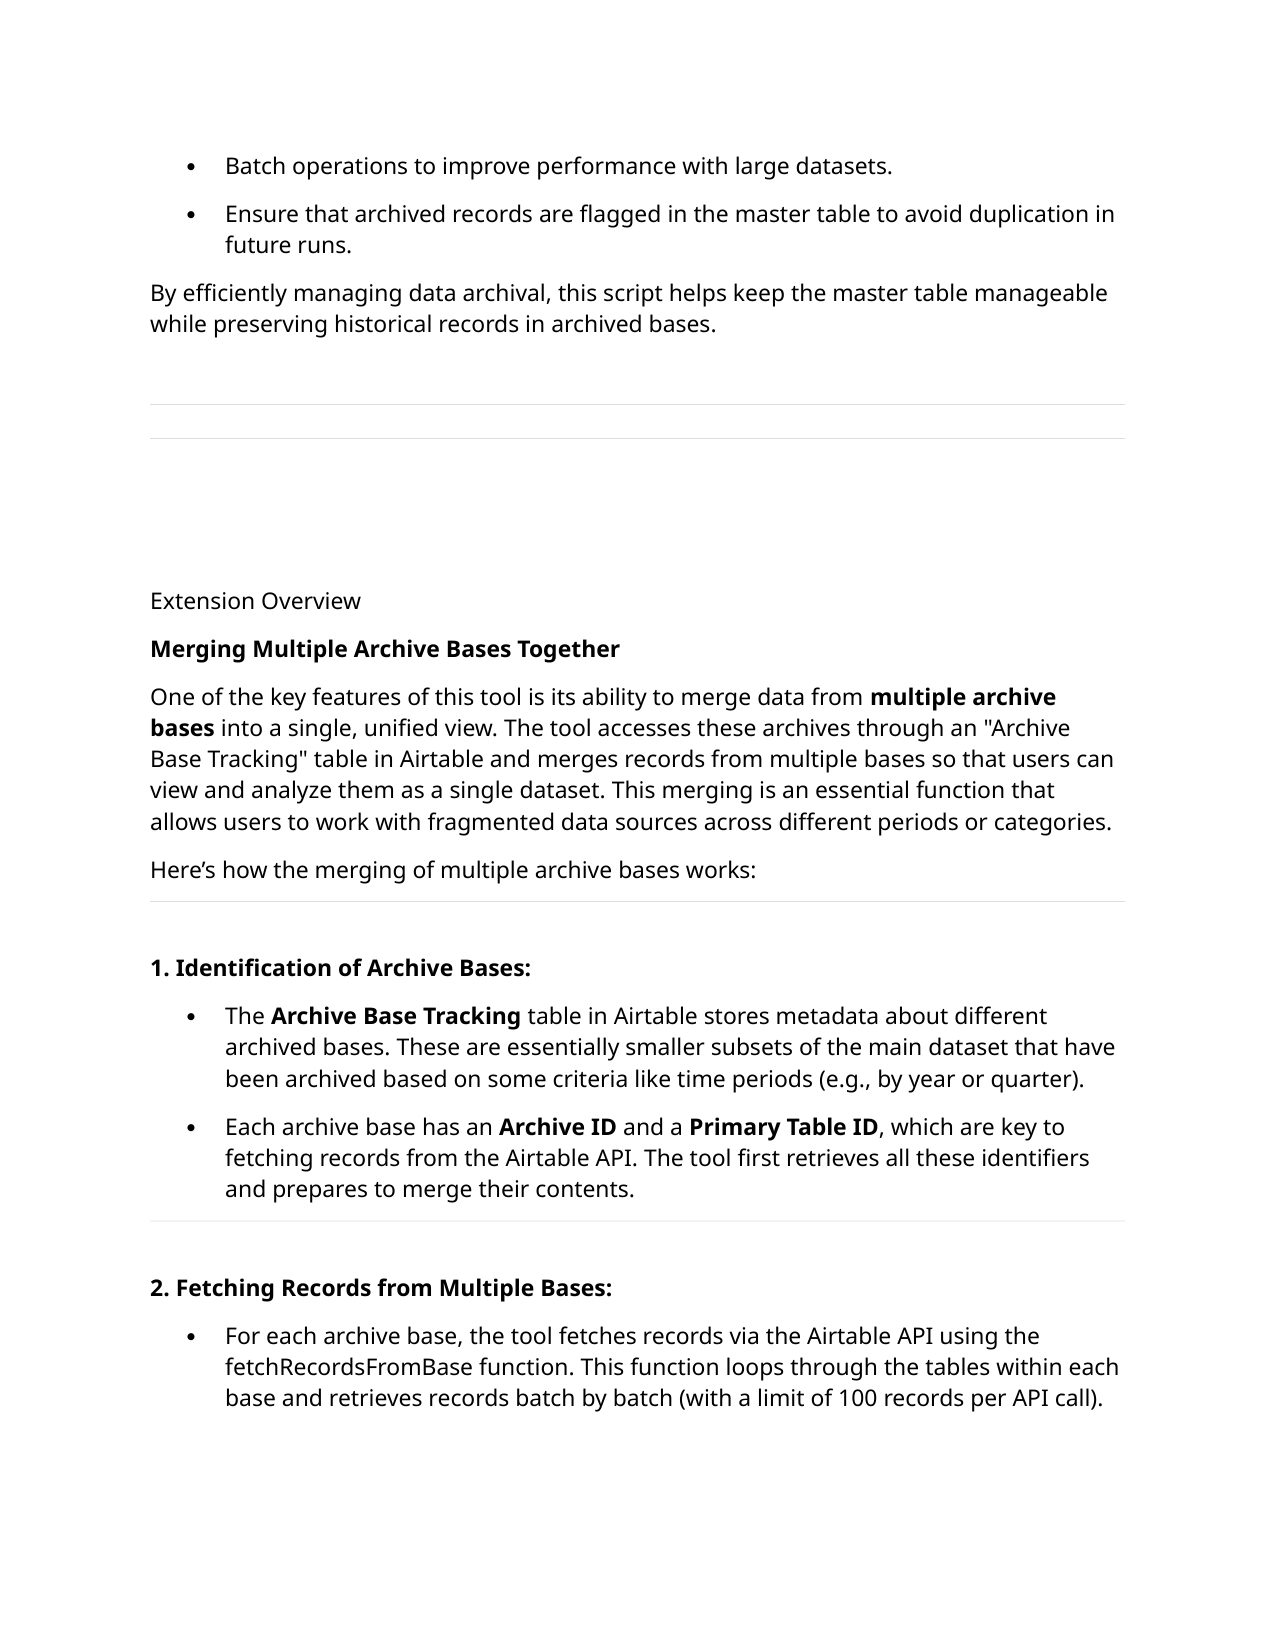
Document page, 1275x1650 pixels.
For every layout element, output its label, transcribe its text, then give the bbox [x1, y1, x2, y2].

text One of the key features of this tool is its ability to merge data from multiple archive bases into a single, unified view. The tool accesses these archives through an "Archive Base Tracking" table in Airtable and merges records from multiple bases so that users can view and analyze them as a single dataset. This merging is an essential function that allows users to work with fragmented data sources across different periods or categories. [150, 681, 1125, 837]
list The Archive Base Tracking table in Airtable stores metadata about different archived bases. These are essentially smaller subsets of the main dataset that have been archived based on some criteria like time periods (e.g., by year or quarter). [187, 1000, 1125, 1094]
list Batch operations to improve performance with large datasets. [187, 150, 1125, 181]
list For each archive base, the tool fetches records via the Airtable API using the fetchRecordsFromBase function. This function loops through the tables within each base and retrieves records batch by batch (with a limit of 100 records per API call). [187, 1319, 1125, 1413]
list Each archive base has an Archive ID and a Primary Table ID, which are key to fetching records from the Airtable API. The tool first retrieves all these identifiers and prepares to merge their contents. [187, 1111, 1125, 1204]
list Ensure that archived records are flagged in the master table to avoid duplication in future runs. [187, 198, 1125, 260]
text Merging Multiple Archive Bases Together [150, 633, 1125, 664]
text By efficiently managing data archival, this script helps keep the master table manageable while preserving historical records in archived bases. [150, 277, 1125, 339]
text 1. Identification of Archive Bases: [150, 952, 1125, 983]
text 2. Fetching Records from Multiple Bases: [150, 1272, 1125, 1303]
text Here’s how the merging of multiple archive bases works: [150, 853, 1125, 885]
text Extension Overview [150, 585, 1125, 616]
